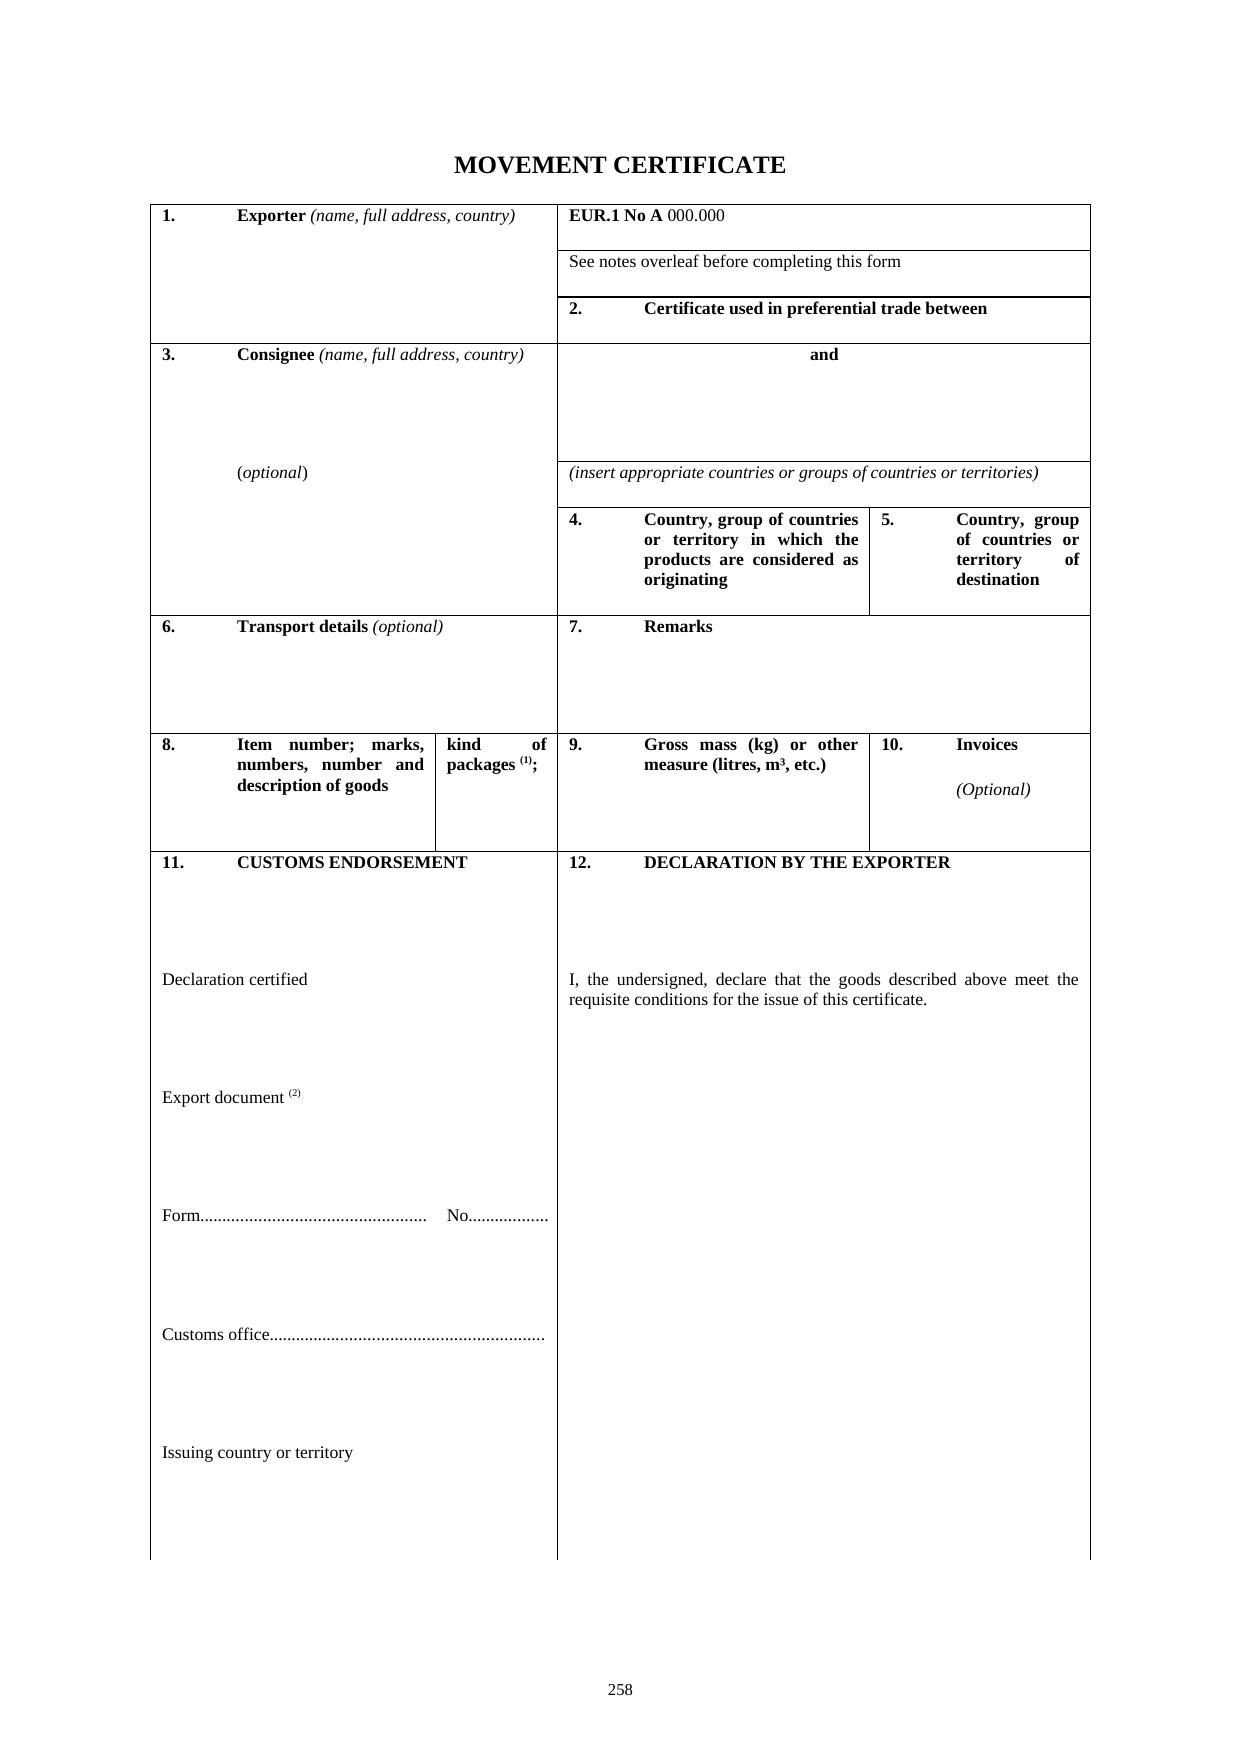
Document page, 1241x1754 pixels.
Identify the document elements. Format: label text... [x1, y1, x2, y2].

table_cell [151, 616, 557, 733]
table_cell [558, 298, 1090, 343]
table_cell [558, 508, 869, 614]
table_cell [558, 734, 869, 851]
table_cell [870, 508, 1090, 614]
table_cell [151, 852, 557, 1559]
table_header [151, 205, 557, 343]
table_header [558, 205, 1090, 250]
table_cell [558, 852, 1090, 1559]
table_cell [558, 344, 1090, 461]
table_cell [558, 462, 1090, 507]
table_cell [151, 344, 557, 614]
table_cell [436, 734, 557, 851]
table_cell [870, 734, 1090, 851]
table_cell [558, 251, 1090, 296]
text MOVEMENT CERTIFICATE [150, 150, 1090, 179]
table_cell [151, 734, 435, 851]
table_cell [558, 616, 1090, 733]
